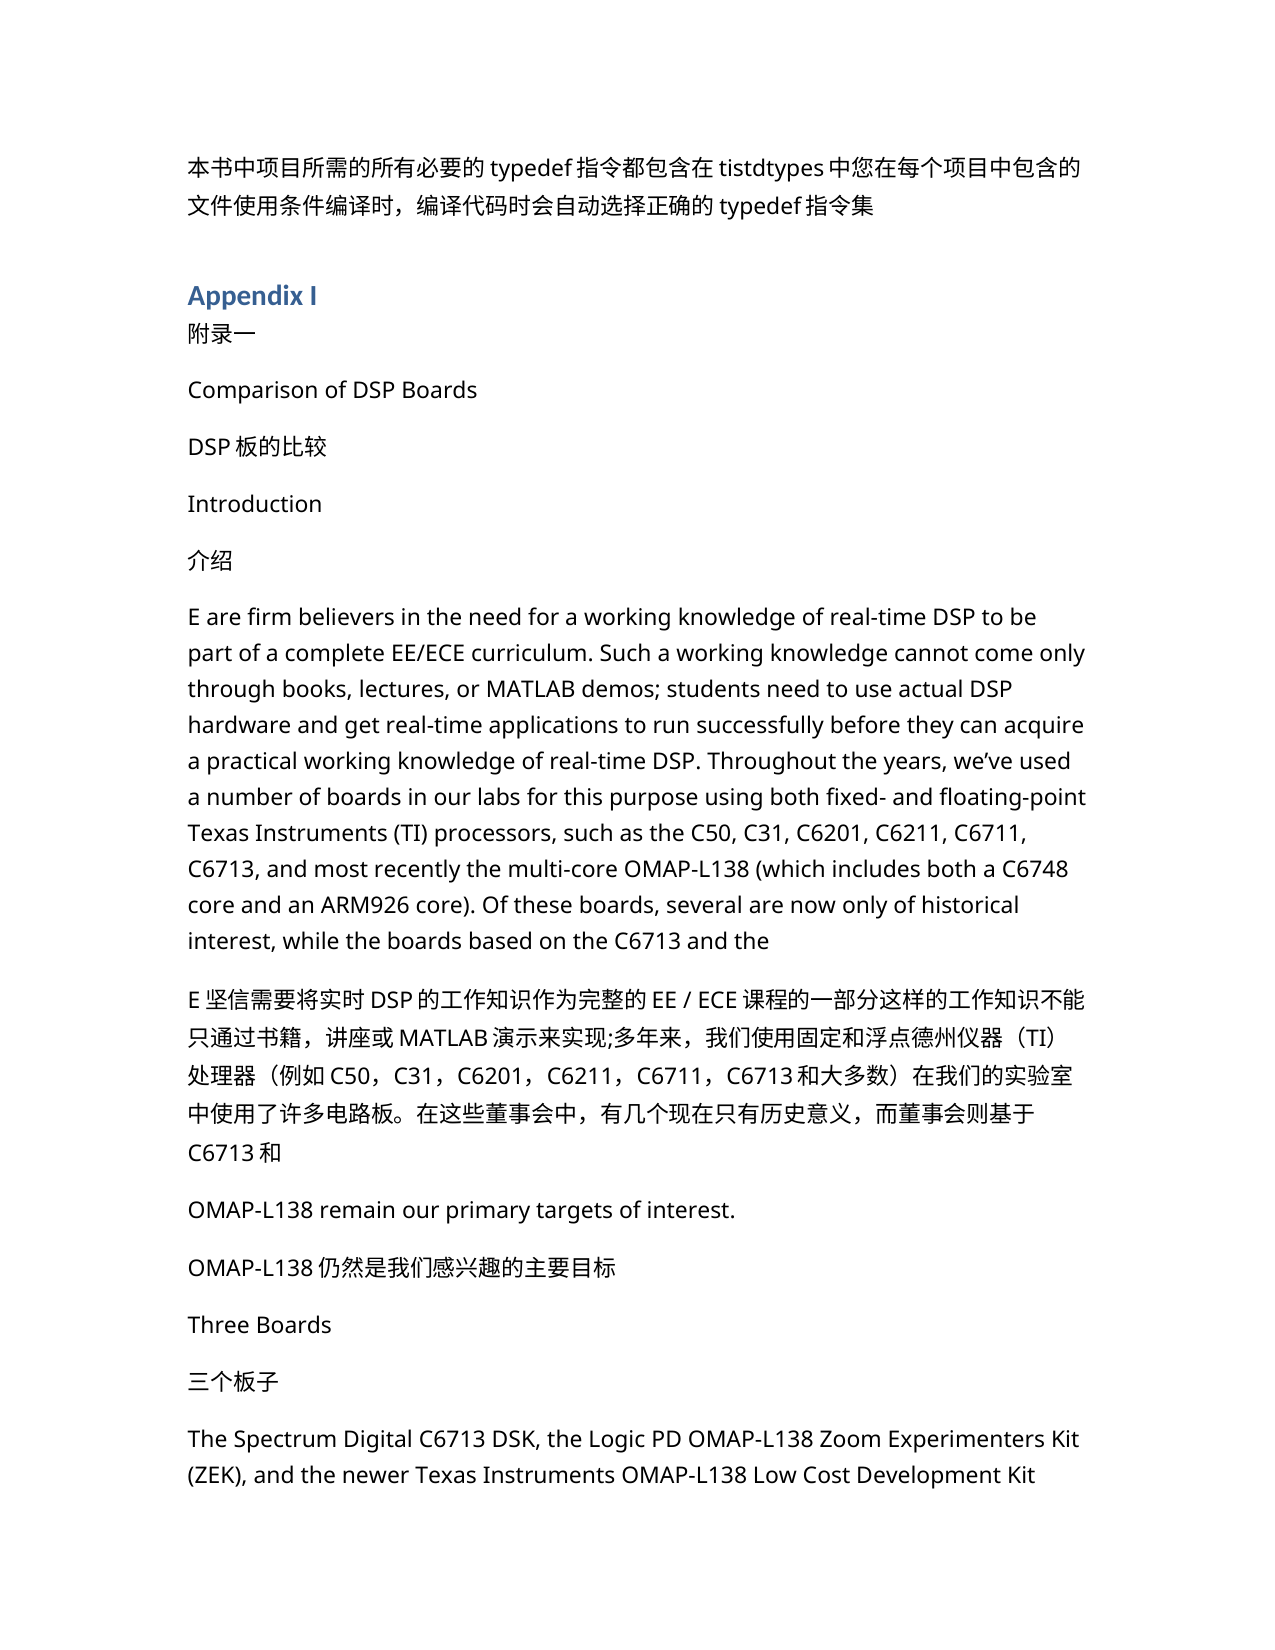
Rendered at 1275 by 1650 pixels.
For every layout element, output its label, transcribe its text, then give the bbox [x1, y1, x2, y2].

text 三个板子 [187, 1366, 1087, 1397]
text Three Boards [187, 1309, 1087, 1341]
text DSP板的比较 [187, 431, 1087, 462]
text 介绍 [187, 544, 1087, 576]
text E坚信需要将实时DSP的工作知识作为完整的EE / ECE课程的一部分这样的工作知识不能只通过书籍，讲座或MATLAB演示来实现;多年来，我们使用固定和浮点德州仪器（TI）处理器（例如C50，C31，C6201，C6211，C6711，C6713和大多数）在我们的实验室中使用了许多电路板。在这些董事会中，有几个现在只有历史意义，而董事会则基于C6713和 [187, 982, 1087, 1168]
text OMAP-L138仍然是我们感兴趣的主要目标 [187, 1250, 1087, 1284]
text Comparison of DSP Boards [187, 374, 1087, 406]
text OMAP-L138 remain our primary targets of interest. [187, 1193, 1087, 1225]
subtitle Appendix I [187, 277, 1087, 312]
text E are firm believers in the need for a working knowledge of real-time DSP to be part of a complete EE/ECE curriculum. Such a working knowledge cannot come only through books, lectures, or MATLAB demos; students need to use actual DSP hardware and get real-time applications to run successfully before they can acquire a practical working knowledge of real-time DSP. Throughout the years, we’ve used a number of boards in our labs for this purpose using both fixed- and floating-point Texas Instruments (TI) processors, such as the C50, C31, C6201, C6211, C6711, C6713, and most recently the multi-core OMAP-L138 (which includes both a C6748 core and an ARM926 core). Of these boards, several are now only of historical interest, while the boards based on the C6713 and the [187, 601, 1087, 956]
text Introduction [187, 488, 1087, 519]
text 本书中项目所需的所有必要的typedef指令都包含在tistdtypes中您在每个项目中包含的文件使用条件编译时，编译代码时会自动选择正确的typedef指令集 [187, 150, 1087, 222]
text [187, 1423, 1087, 1490]
text 附录一 [187, 317, 1087, 349]
